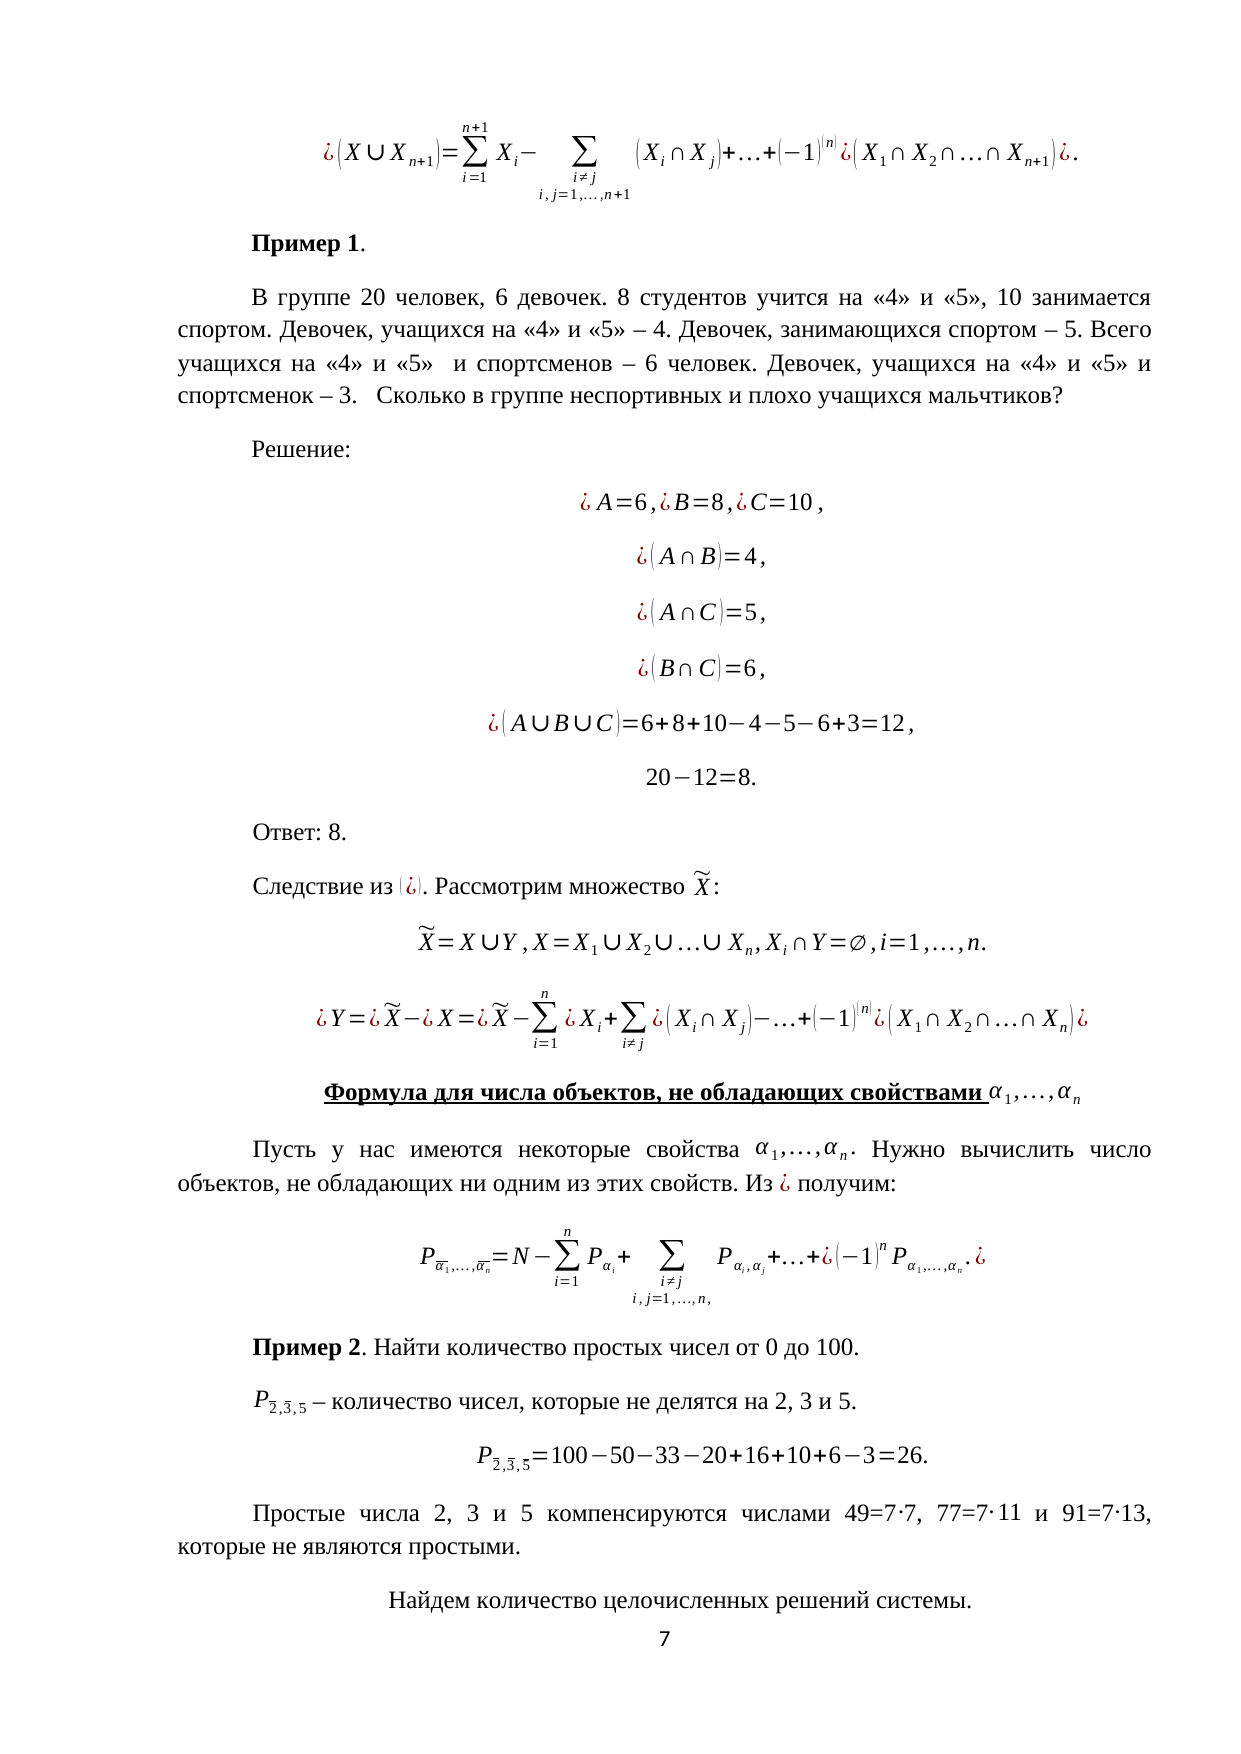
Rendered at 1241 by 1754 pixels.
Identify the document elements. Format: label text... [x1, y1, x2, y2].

text Найдем количество целочисленных решений системы. [177, 1585, 1152, 1614]
text Пусть у нас имеются некоторые свойства Нужно вычислить число объектов, не обладающих ни одним из этих свойств. Из получим: [177, 1133, 1152, 1197]
text Формула для числа объектов, не обладающих свойствами [177, 1076, 1152, 1108]
text Решение: [177, 434, 1152, 463]
text Пример 1. [177, 228, 1152, 256]
text Пример 2. Найти количество простых чисел от 0 до 100. [177, 1332, 1152, 1361]
text Ответ: 8. [177, 817, 1152, 846]
text Следствие из . Рассмотрим множество : [177, 871, 1152, 900]
text Простые числа 2, 3 и 5 компенсируются числами 49=77, 77=7 и 91=713, которые не являются простыми. [177, 1498, 1152, 1560]
text – количество чисел, которые не делятся на 2, 3 и 5. [177, 1386, 1152, 1417]
text В группе 20 человек, 6 девочек. 8 студентов учится на «4» и «5», 10 занимается спортом. Девочек, учащихся на «4» и «5» – 4. Девочек, занимающихся спортом – 5. Всего учащихся на «4» и «5» и спортсменов – 6 человек. Девочек, учащихся на «4» и «5» и спортсменок – 3. Сколько в группе неспортивных и плохо учащихся мальчтиков? [177, 282, 1152, 409]
